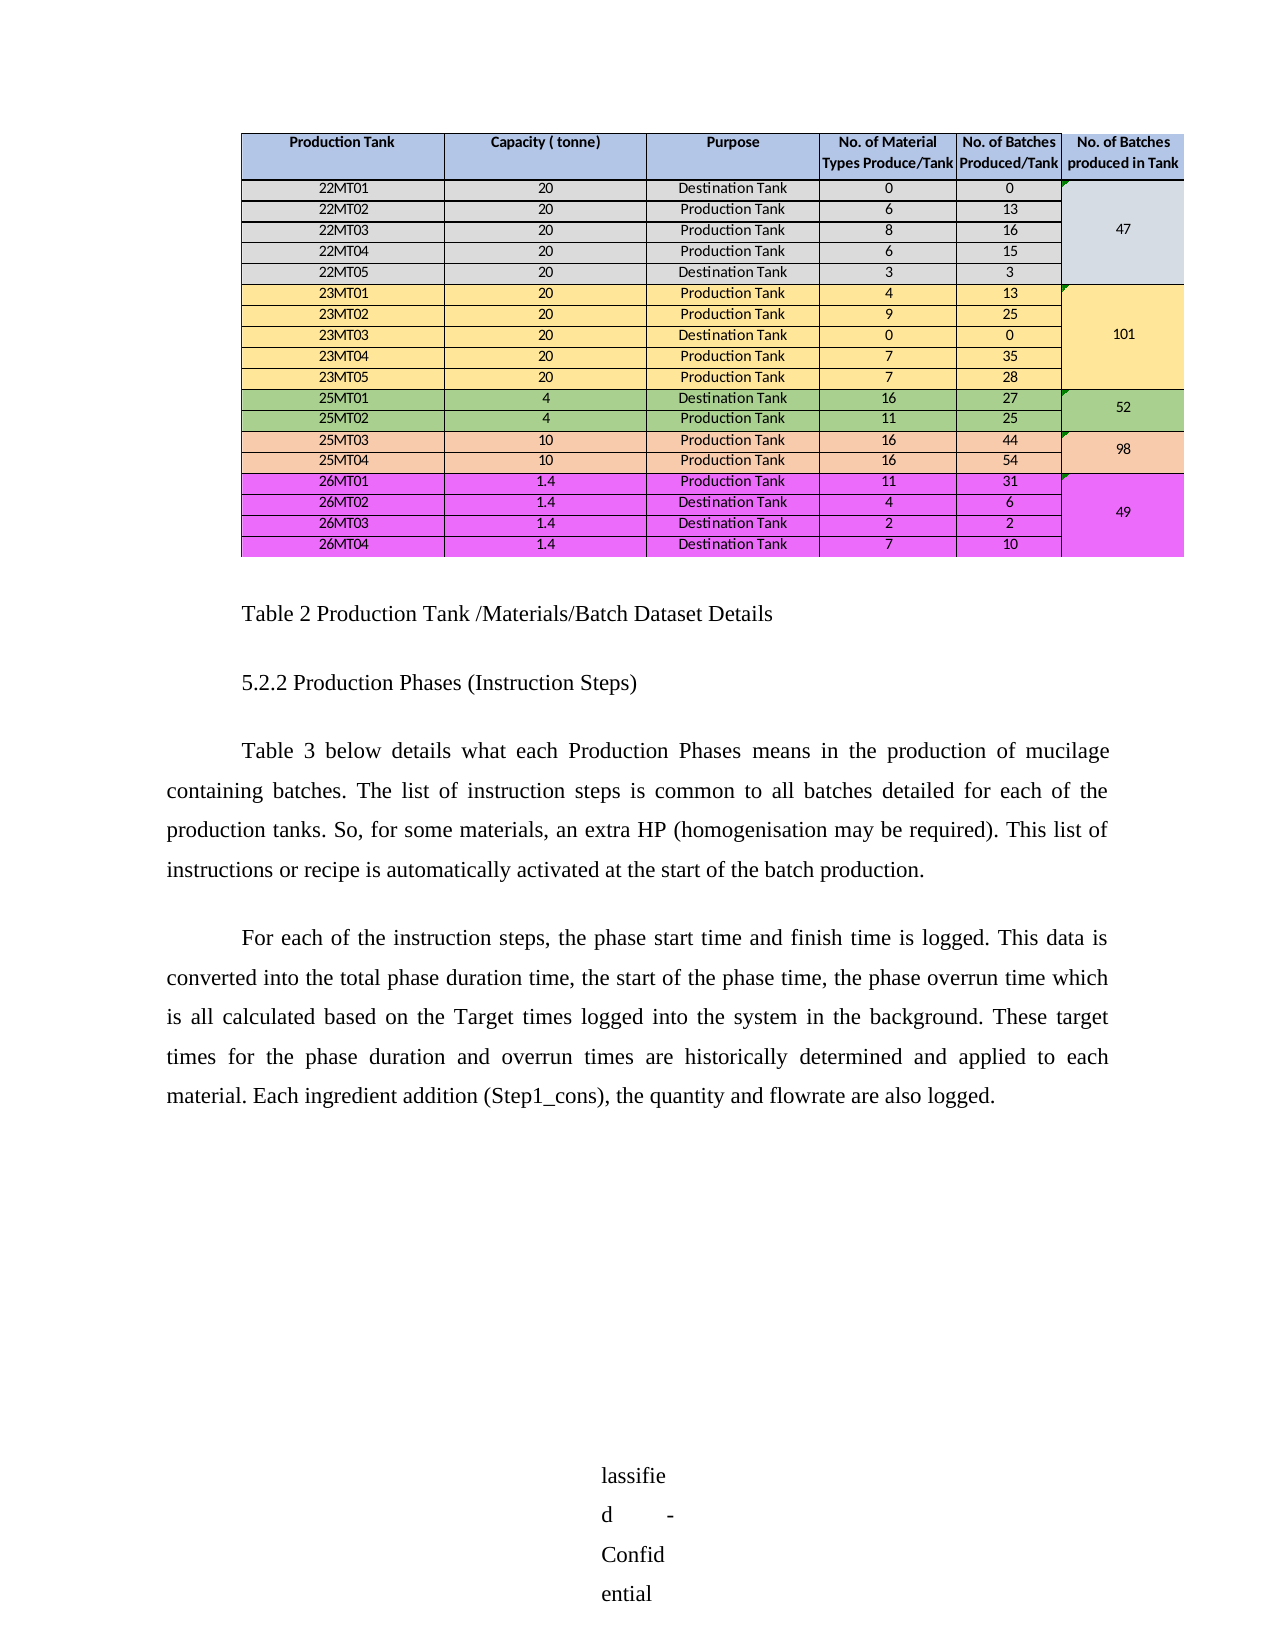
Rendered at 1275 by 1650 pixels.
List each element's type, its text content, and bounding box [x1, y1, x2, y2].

text Table 3 below details what each Production Phases means in the production of mucilage containing batches. The list of instruction steps is common to all batches detailed for each of the production tanks. So, for some materials, an extra HP (homogenisation may be required). This list of instructions or recipe is automatically activated at the start of the batch production. [166, 737, 1110, 882]
text For each of the instruction steps, the phase start time and finish time is logged. This data is converted into the total phase duration time, the start of the phase time, the phase overrun time which is all calculated based on the Target times logged into the system in the background. These target times for the phase duration and overrun times are historically determined and applied to each material. Each ingredient addition (Step1_cons), the quantity and flowrate are also logged. [166, 924, 1110, 1109]
text Table 2 Production Tank /Materials/Batch Dataset Details [166, 600, 1110, 626]
text 5.2.2 Production Phases (Instruction Steps) [166, 669, 1110, 695]
